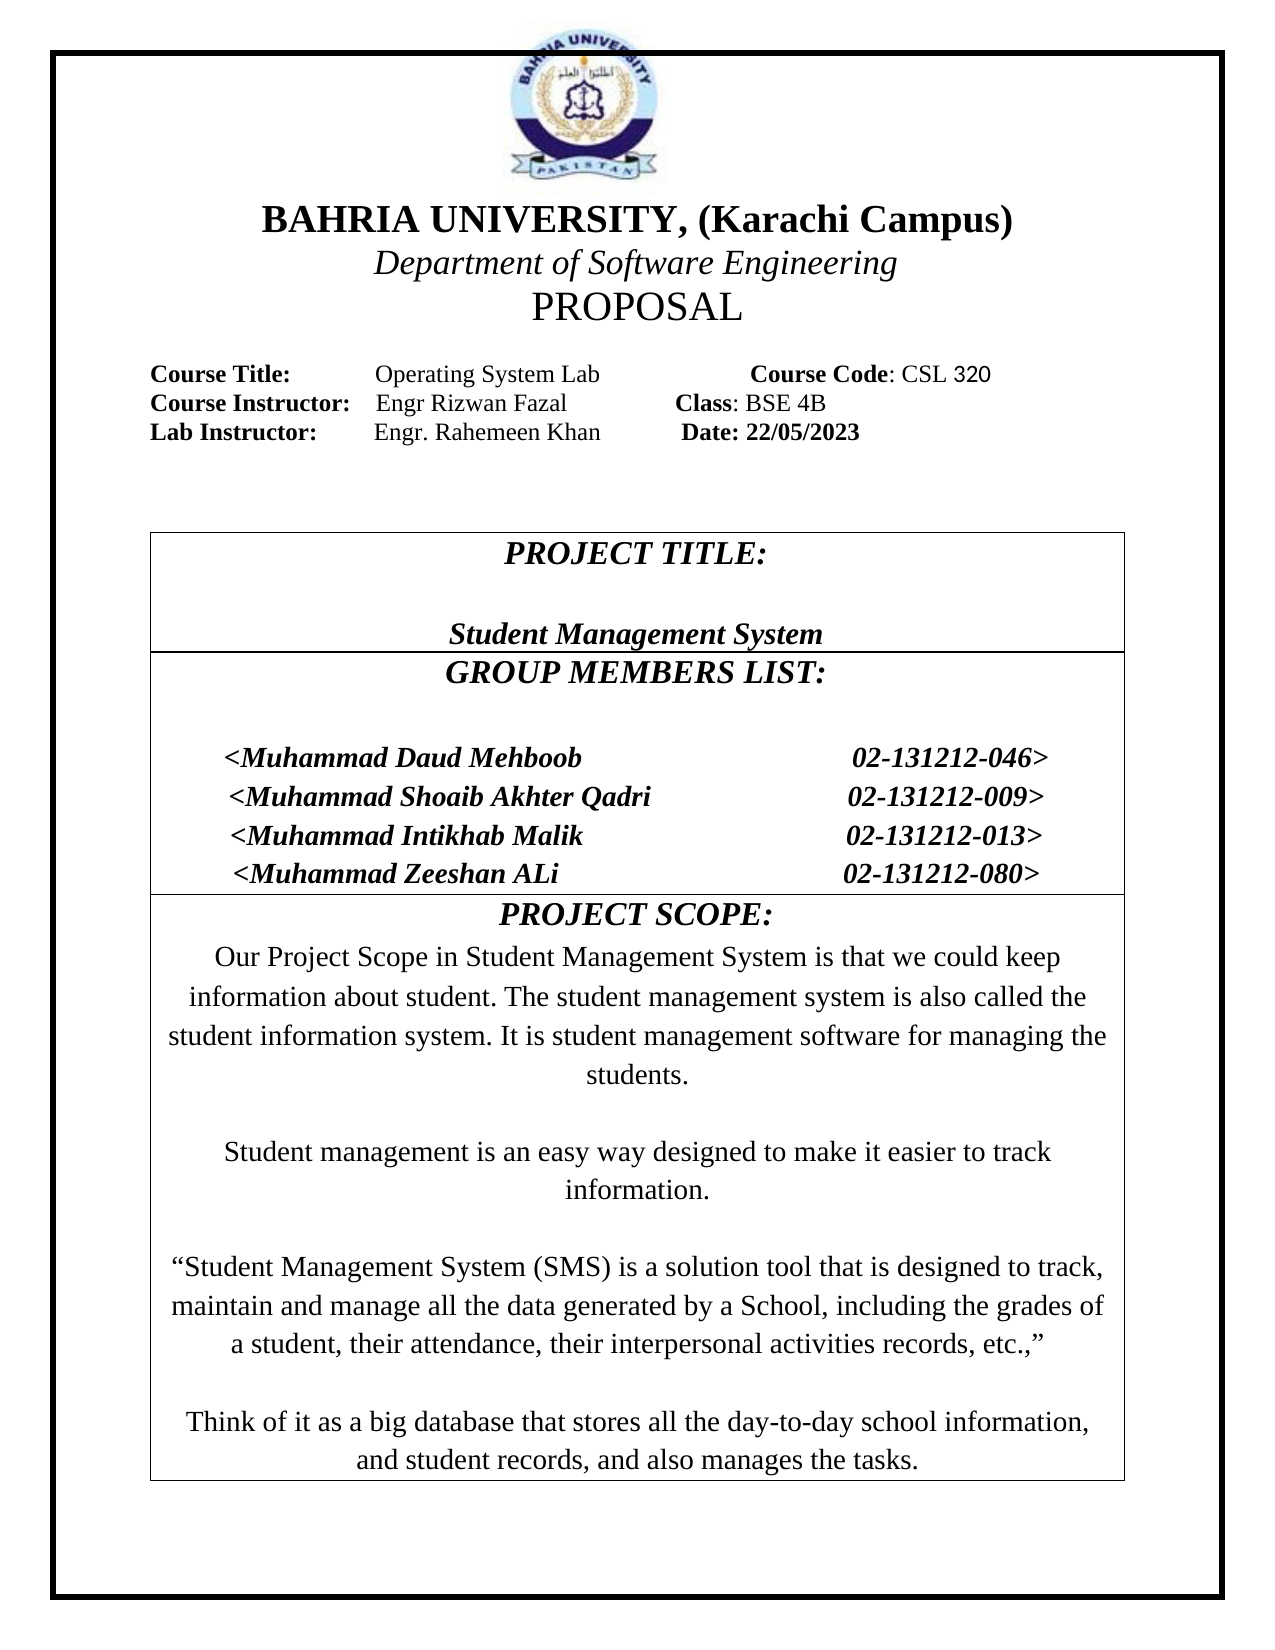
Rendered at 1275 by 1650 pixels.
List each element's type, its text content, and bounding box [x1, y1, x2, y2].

text Department of Software Engineering [150, 241, 1125, 282]
text Course Instructor: Engr Rizwan Fazal Class: BSE 4B [150, 388, 1125, 417]
text BAHRIA UNIVERSITY, (Karachi Campus) [150, 196, 1125, 241]
text Lab Instructor: Engr. Rahemeen Khan Date: 22/05/2023 [150, 417, 1125, 446]
text Course Title: Operating System Lab Course Code: CSL 320 [150, 358, 1125, 388]
table_header PROJECT TITLE: Student Management System [151, 533, 1124, 651]
table_cell PROJECT SCOPE: Our Project Scope in Student Management System is that we could keep information about student. The student management system is also called the student information system. It is student management software for managing the students. Student management is an easy way designed to make it easier to track information. “Student Management System (SMS) is a solution tool that is designed to track, maintain and manage all the data generated by a School, including the grades of a student, their attendance, their interpersonal activities records, etc.,” Think of it as a big database that stores all the day-to-day school information, and student records, and also manages the tasks. [151, 895, 1124, 1479]
table_cell GROUP MEMBERS LIST: <Muhammad Daud Mehboob 02-131212-046> <Muhammad Shoaib Akhter Qadri 02-131212-009> <Muhammad Intikhab Malik 02-131212-013> <Muhammad Zeeshan ALi 02-131212-080> [151, 653, 1124, 894]
text PROPOSAL [150, 282, 1125, 330]
